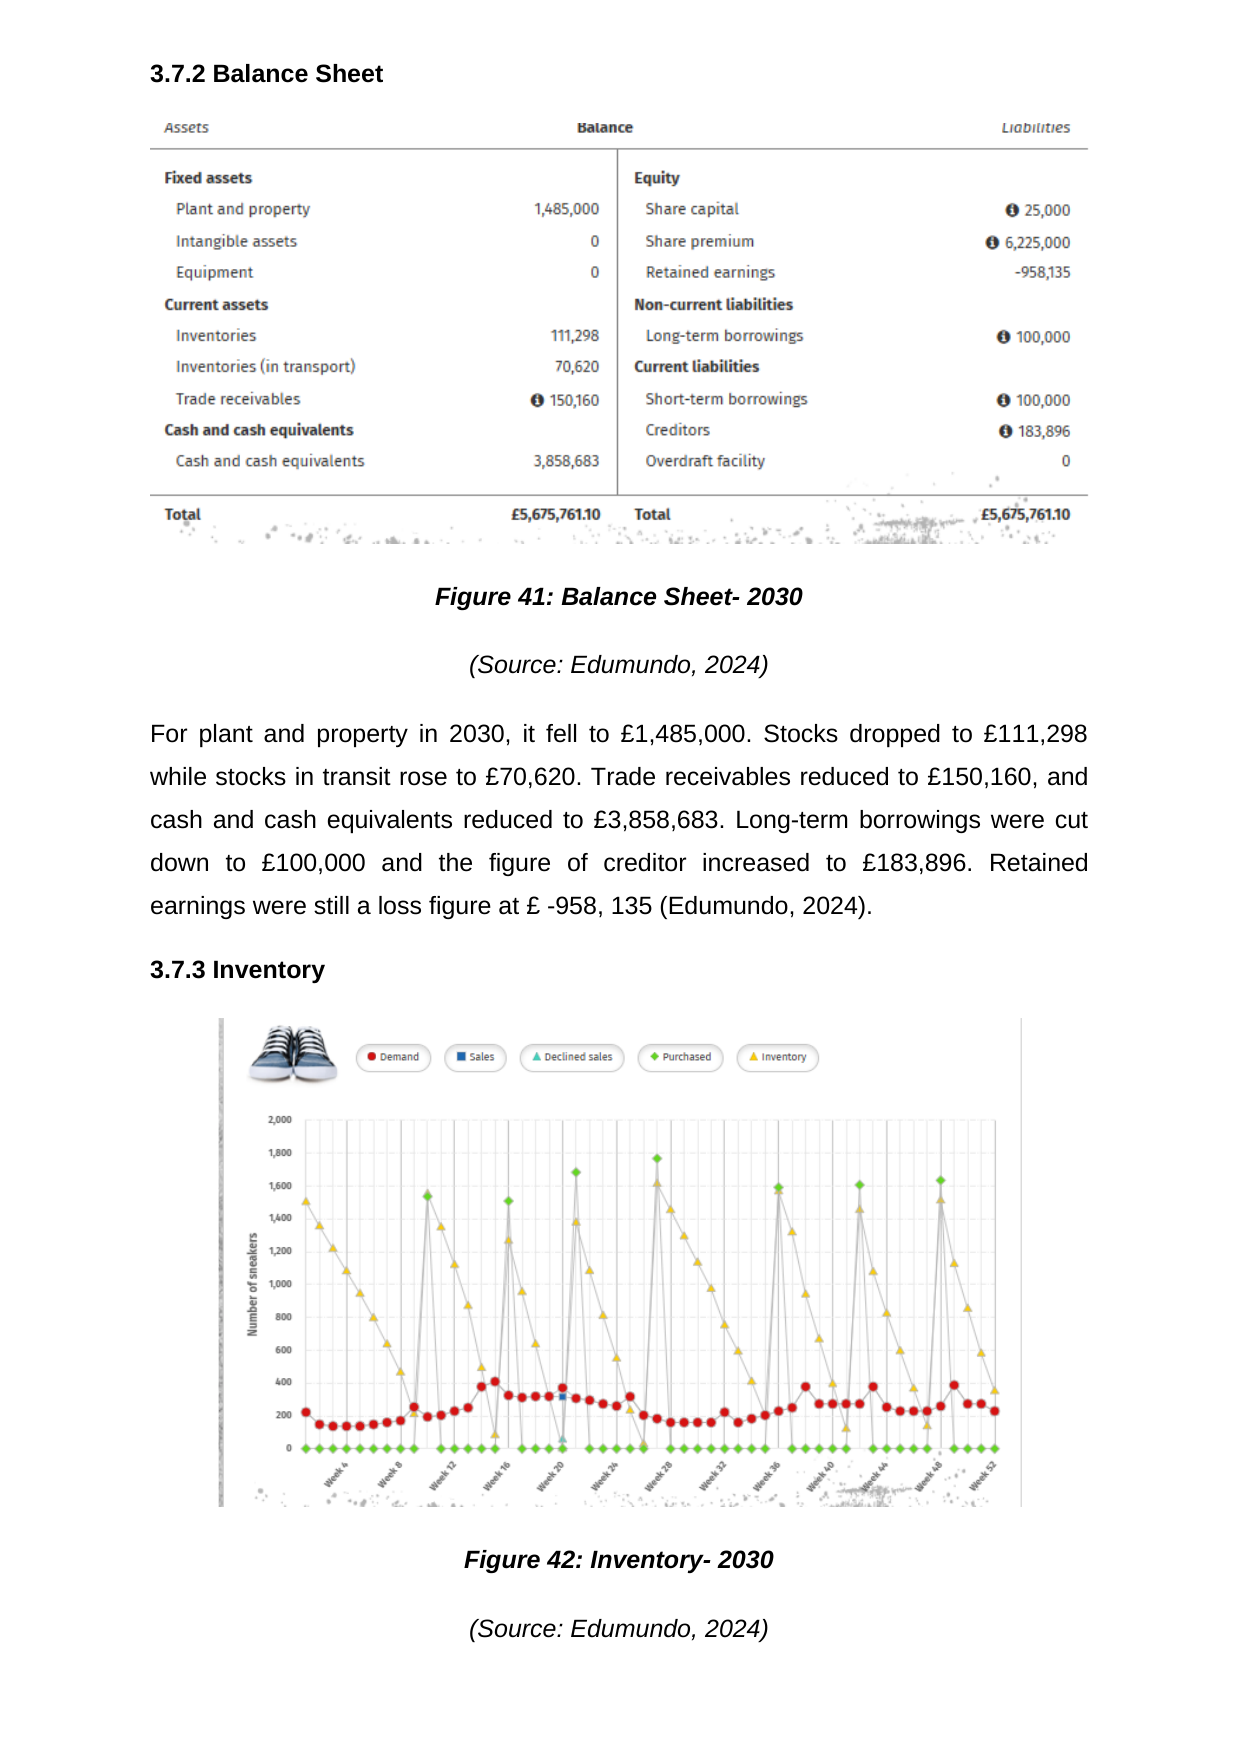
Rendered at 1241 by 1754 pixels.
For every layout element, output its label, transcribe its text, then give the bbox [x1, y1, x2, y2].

picture [218, 1018, 1022, 1507]
text 3.7.3 Inventory [150, 955, 1090, 984]
picture [150, 123, 1091, 544]
text (Source: Edumundo, 2024) [150, 1613, 1090, 1642]
text Figure 41: Balance Sheet- 2030 [150, 582, 1090, 611]
text For plant and property in 2030, it fell to £1,485,000. Stocks dropped to £111,298 while stocks in transit rose to £70,620. Trade receivables reduced to £150,160, and cash and cash equivalents reduced to £3,858,683. Long-term borrowings were cut down to £100,000 and the figure of creditor increased to £183,896. Retained earnings were still a loss figure at £ -958, 135 (Edumundo, 2024). [150, 718, 1090, 920]
text (Source: Edumundo, 2024) [150, 650, 1090, 679]
text Figure 42: Inventory- 2030 [150, 1545, 1090, 1574]
text 3.7.2 Balance Sheet [150, 59, 1090, 88]
